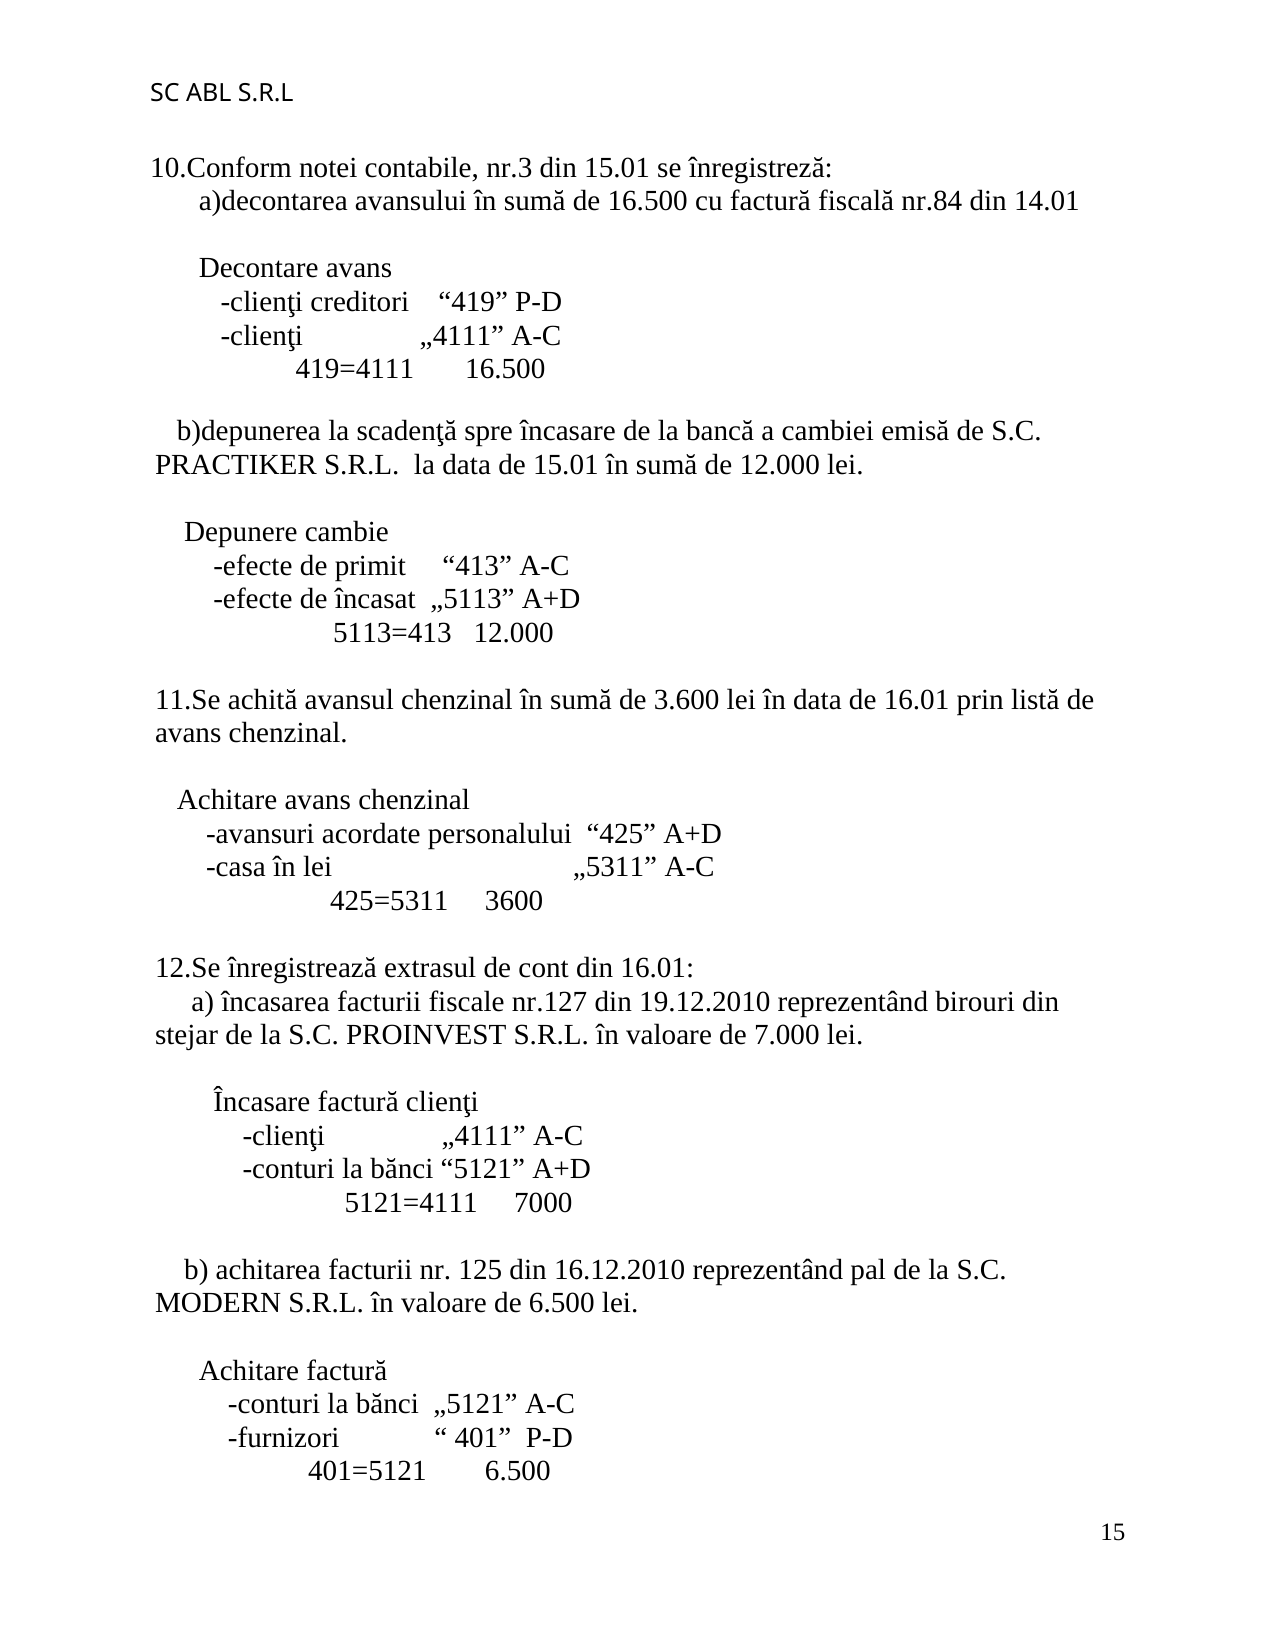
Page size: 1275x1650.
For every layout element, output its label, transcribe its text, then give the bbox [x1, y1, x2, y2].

text 425=5311 3600 [155, 883, 1125, 917]
text -clienţi „4111” A-C [155, 1118, 1125, 1151]
text -casa în lei „5311” A-C [155, 849, 1125, 883]
text Depunere cambie [155, 514, 1125, 548]
text -conturi la bănci „5121” A-C [155, 1386, 1125, 1420]
text 401=5121 6.500 [155, 1453, 1125, 1487]
text -clienţi „4111” A-C [155, 318, 1125, 351]
text -avansuri acordate personalului “425” A+D [155, 816, 1125, 849]
text 11.Se achită avansul chenzinal în sumă de 3.600 lei în data de 16.01 prin listă de avans chenzinal. [155, 682, 1125, 749]
text 419=4111 16.500 [155, 351, 1125, 385]
text 10.Conform notei contabile, nr.3 din 15.01 se înregistreză: [150, 150, 1125, 183]
text a)decontarea avansului în sumă de 16.500 cu factură fiscală nr.84 din 14.01 [155, 183, 1125, 217]
text 5113=413 12.000 [155, 615, 1125, 648]
text Achitare factură [155, 1353, 1125, 1386]
text b) achitarea facturii nr. 125 din 16.12.2010 reprezentând pal de la S.C. MODERN S.R.L. în valoare de 6.500 lei. [155, 1252, 1125, 1319]
text 12.Se înregistrează extrasul de cont din 16.01: [155, 950, 1125, 984]
text -conturi la bănci “5121” A+D [155, 1151, 1125, 1185]
text 5121=4111 7000 [155, 1185, 1125, 1218]
text Achitare avans chenzinal [155, 782, 1125, 816]
text b)depunerea la scadenţă spre încasare de la bancă a cambiei emisă de S.C. PRACTIKER S.R.L. la data de 15.01 în sumă de 12.000 lei. [155, 413, 1125, 481]
text -furnizori “ 401” P-D [155, 1420, 1125, 1453]
text -efecte de încasat „5113” A+D [155, 581, 1125, 615]
text Încasare factură clienţi [155, 1084, 1125, 1118]
text a) încasarea facturii fiscale nr.127 din 19.12.2010 reprezentând birouri din stejar de la S.C. PROINVEST S.R.L. în valoare de 7.000 lei. [155, 984, 1125, 1051]
text Decontare avans [155, 251, 1125, 284]
text -efecte de primit “413” A-C [155, 548, 1125, 581]
text -clienţi creditori “419” P-D [155, 284, 1125, 318]
